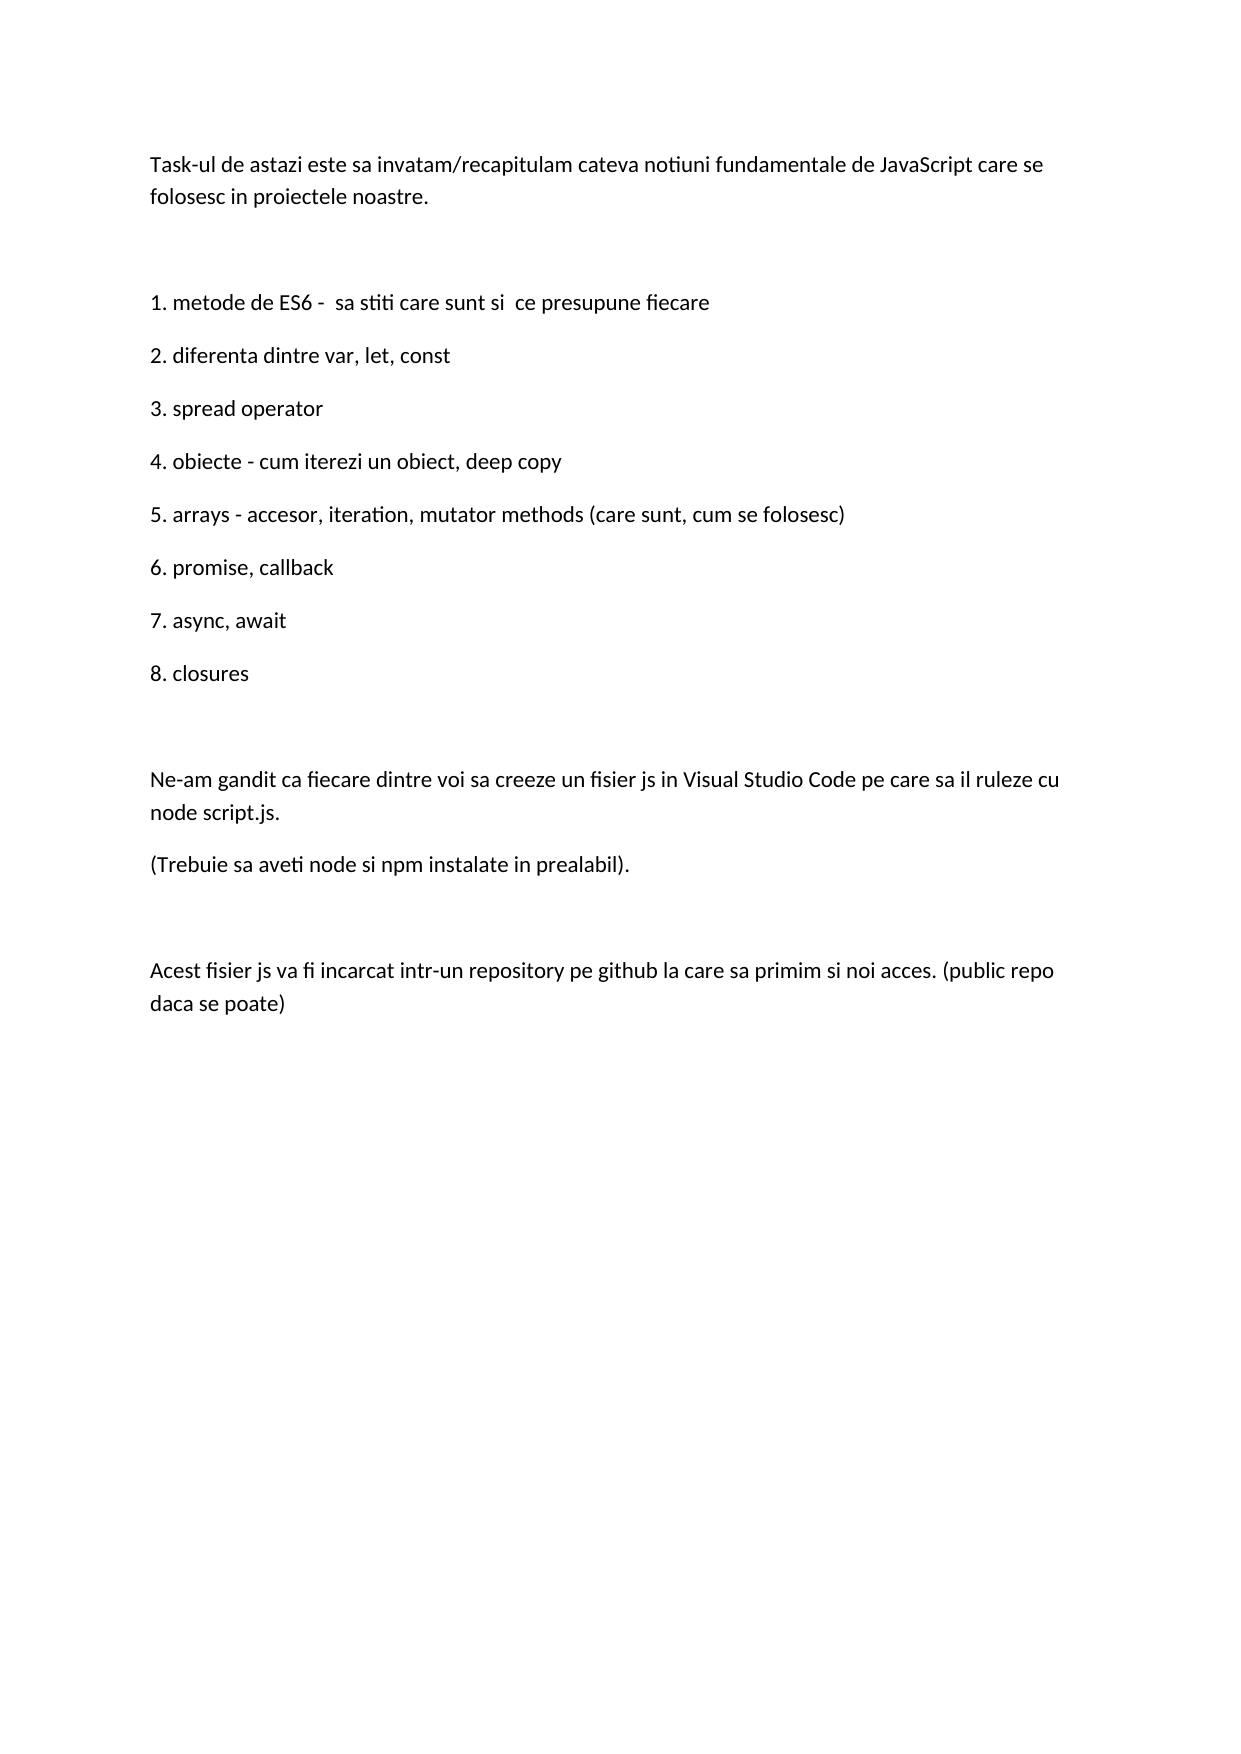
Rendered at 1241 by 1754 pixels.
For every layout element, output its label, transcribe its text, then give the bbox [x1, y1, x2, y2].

text 6. promise, callback [150, 553, 1090, 581]
text 7. async, await [150, 606, 1090, 634]
text 3. spread operator [150, 394, 1090, 422]
text 8. closures [150, 659, 1090, 687]
text 4. obiecte - cum iterezi un obiect, deep copy [150, 447, 1090, 475]
text Ne-am gandit ca fiecare dintre voi sa creeze un fisier js in Visual Studio Code pe care sa il ruleze cu node script.js. [150, 765, 1090, 826]
text Acest fisier js va fi incarcat intr-un repository pe github la care sa primim si noi acces. (public repo daca se poate) [150, 957, 1090, 1017]
text 2. diferenta dintre var, let, const [150, 341, 1090, 369]
text 5. arrays - accesor, iteration, mutator methods (care sunt, cum se folosesc) [150, 500, 1090, 528]
text 1. metode de ES6 - sa stiti care sunt si ce presupune fiecare [150, 288, 1090, 316]
text Task-ul de astazi este sa invatam/recapitulam cateva notiuni fundamentale de JavaScript care se folosesc in proiectele noastre. [150, 150, 1090, 210]
text (Trebuie sa aveti node si npm instalate in prealabil). [150, 851, 1090, 879]
